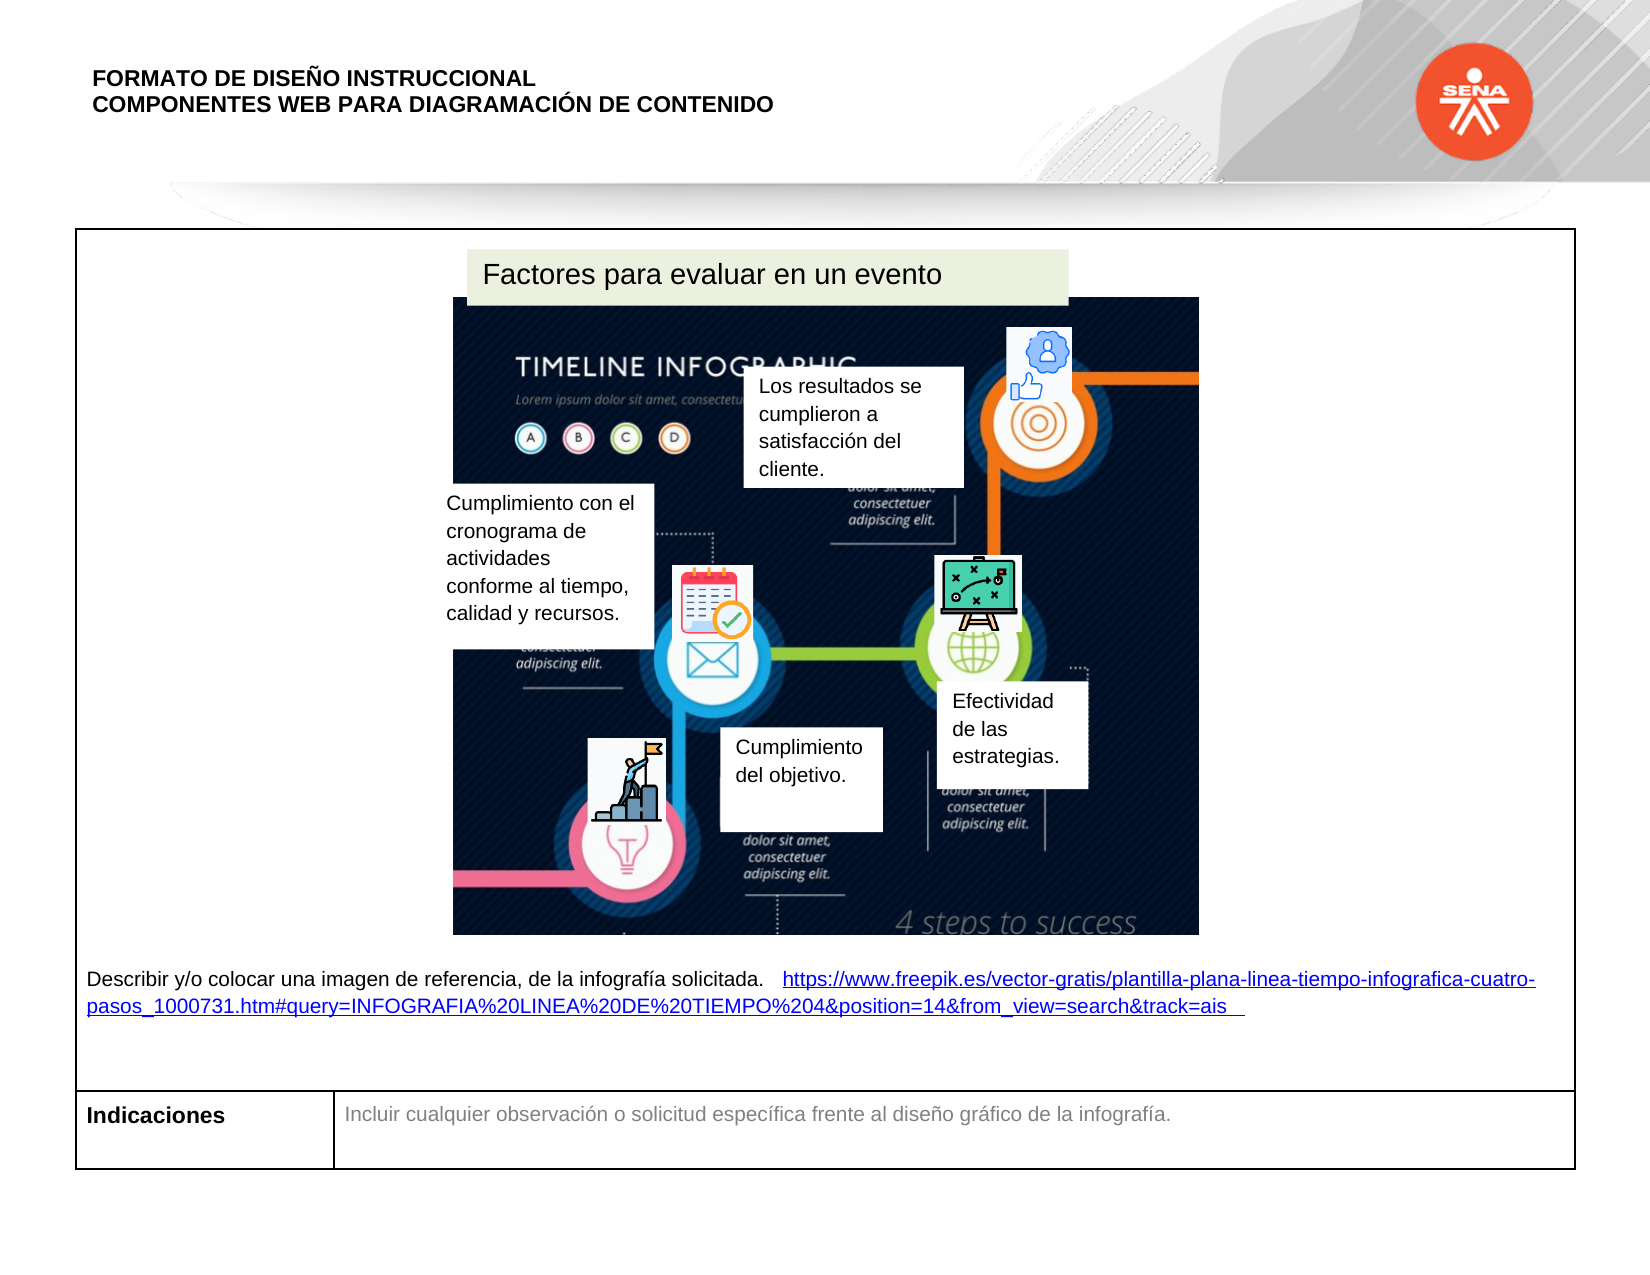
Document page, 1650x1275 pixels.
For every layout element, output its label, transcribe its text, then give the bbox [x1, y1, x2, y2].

picture [0, 0, 1650, 229]
table_cell Describir y/o colocar una imagen de referencia, de la infografía solicitada. https://www.freepik.es/vector-gratis/plantilla-plana-linea-tiempo-infografica-cuatro-pasos_1000731.htm#query=INFOGRAFIA%20LINEA%20DE%20TIEMPO%204&position=14&from_view=search&track=ais [77, 230, 1574, 1089]
table_cell Indicaciones [77, 1092, 333, 1167]
picture [451, 297, 1199, 935]
